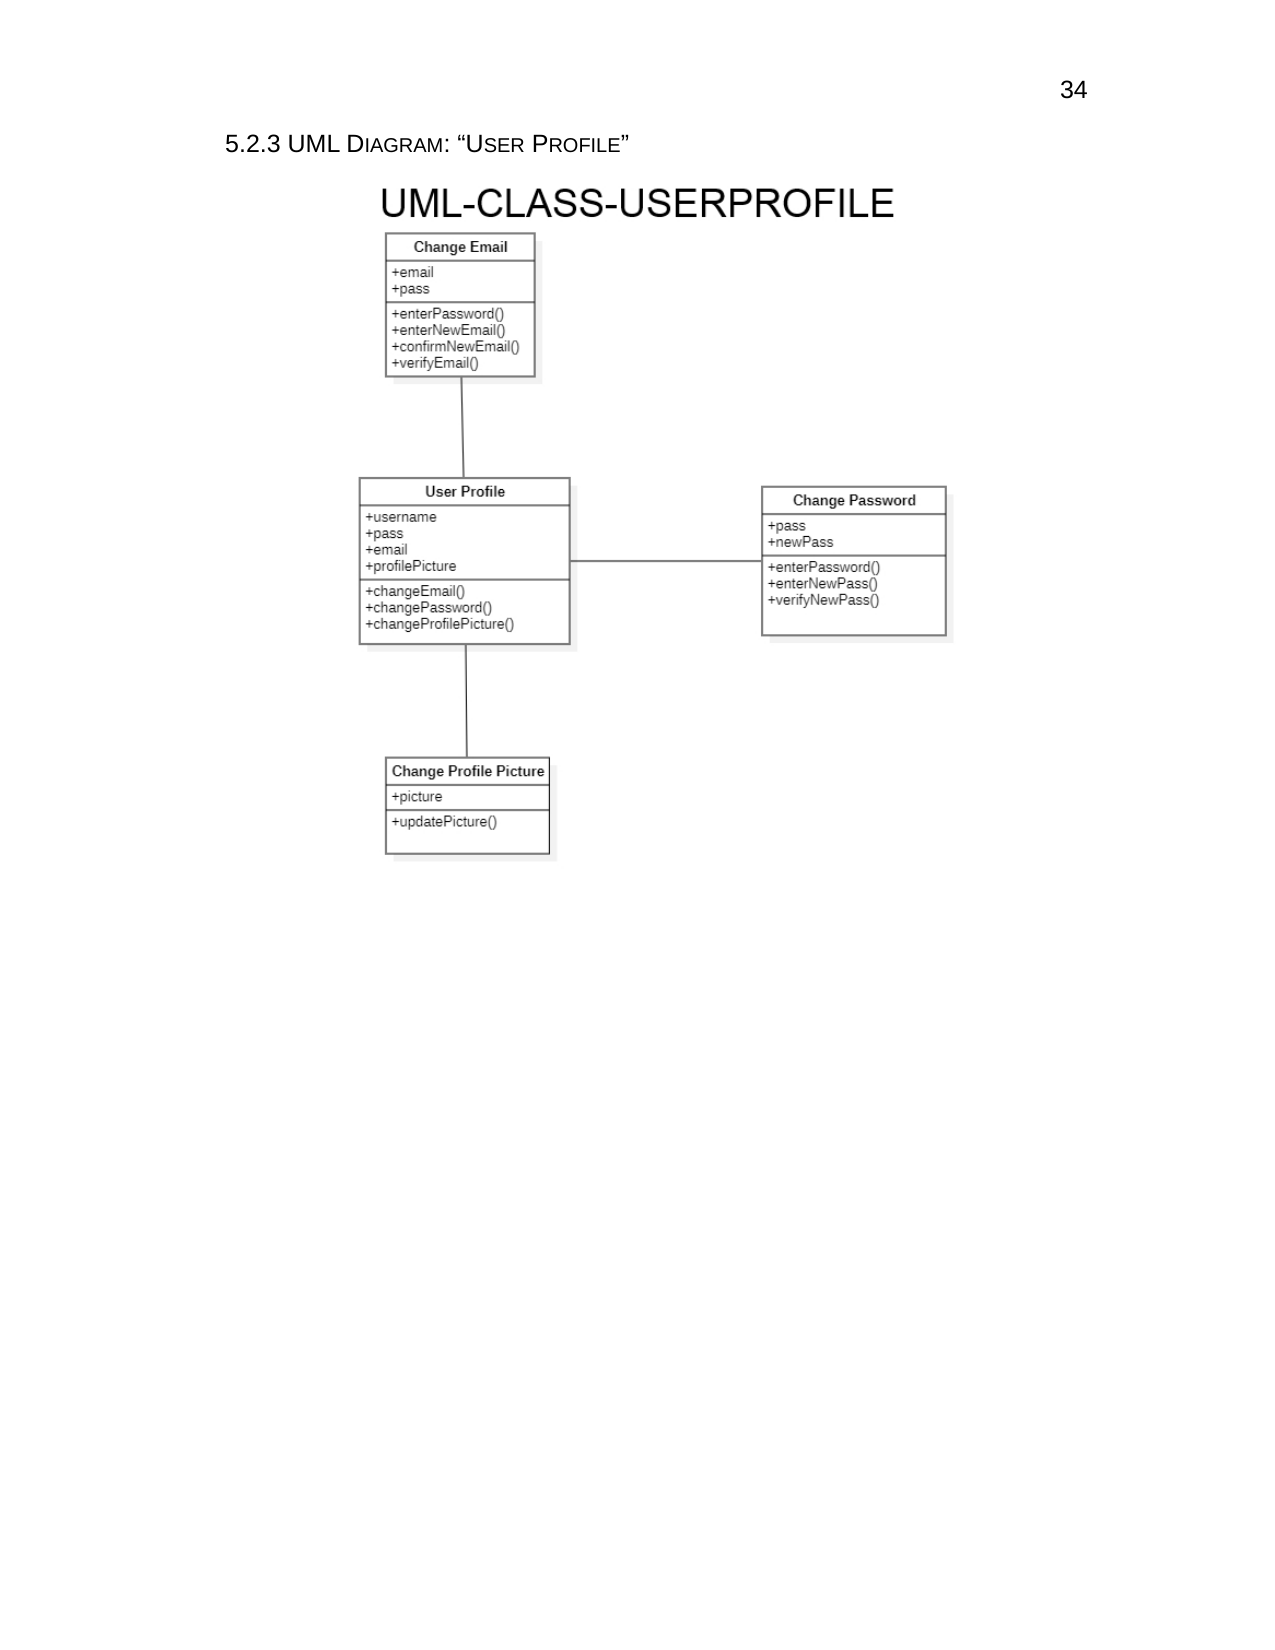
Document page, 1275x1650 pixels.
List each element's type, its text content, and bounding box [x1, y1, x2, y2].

picture [187, 170, 1088, 1022]
subtitle 5.2.3 UML Diagram: “User Profile” [225, 129, 1087, 157]
